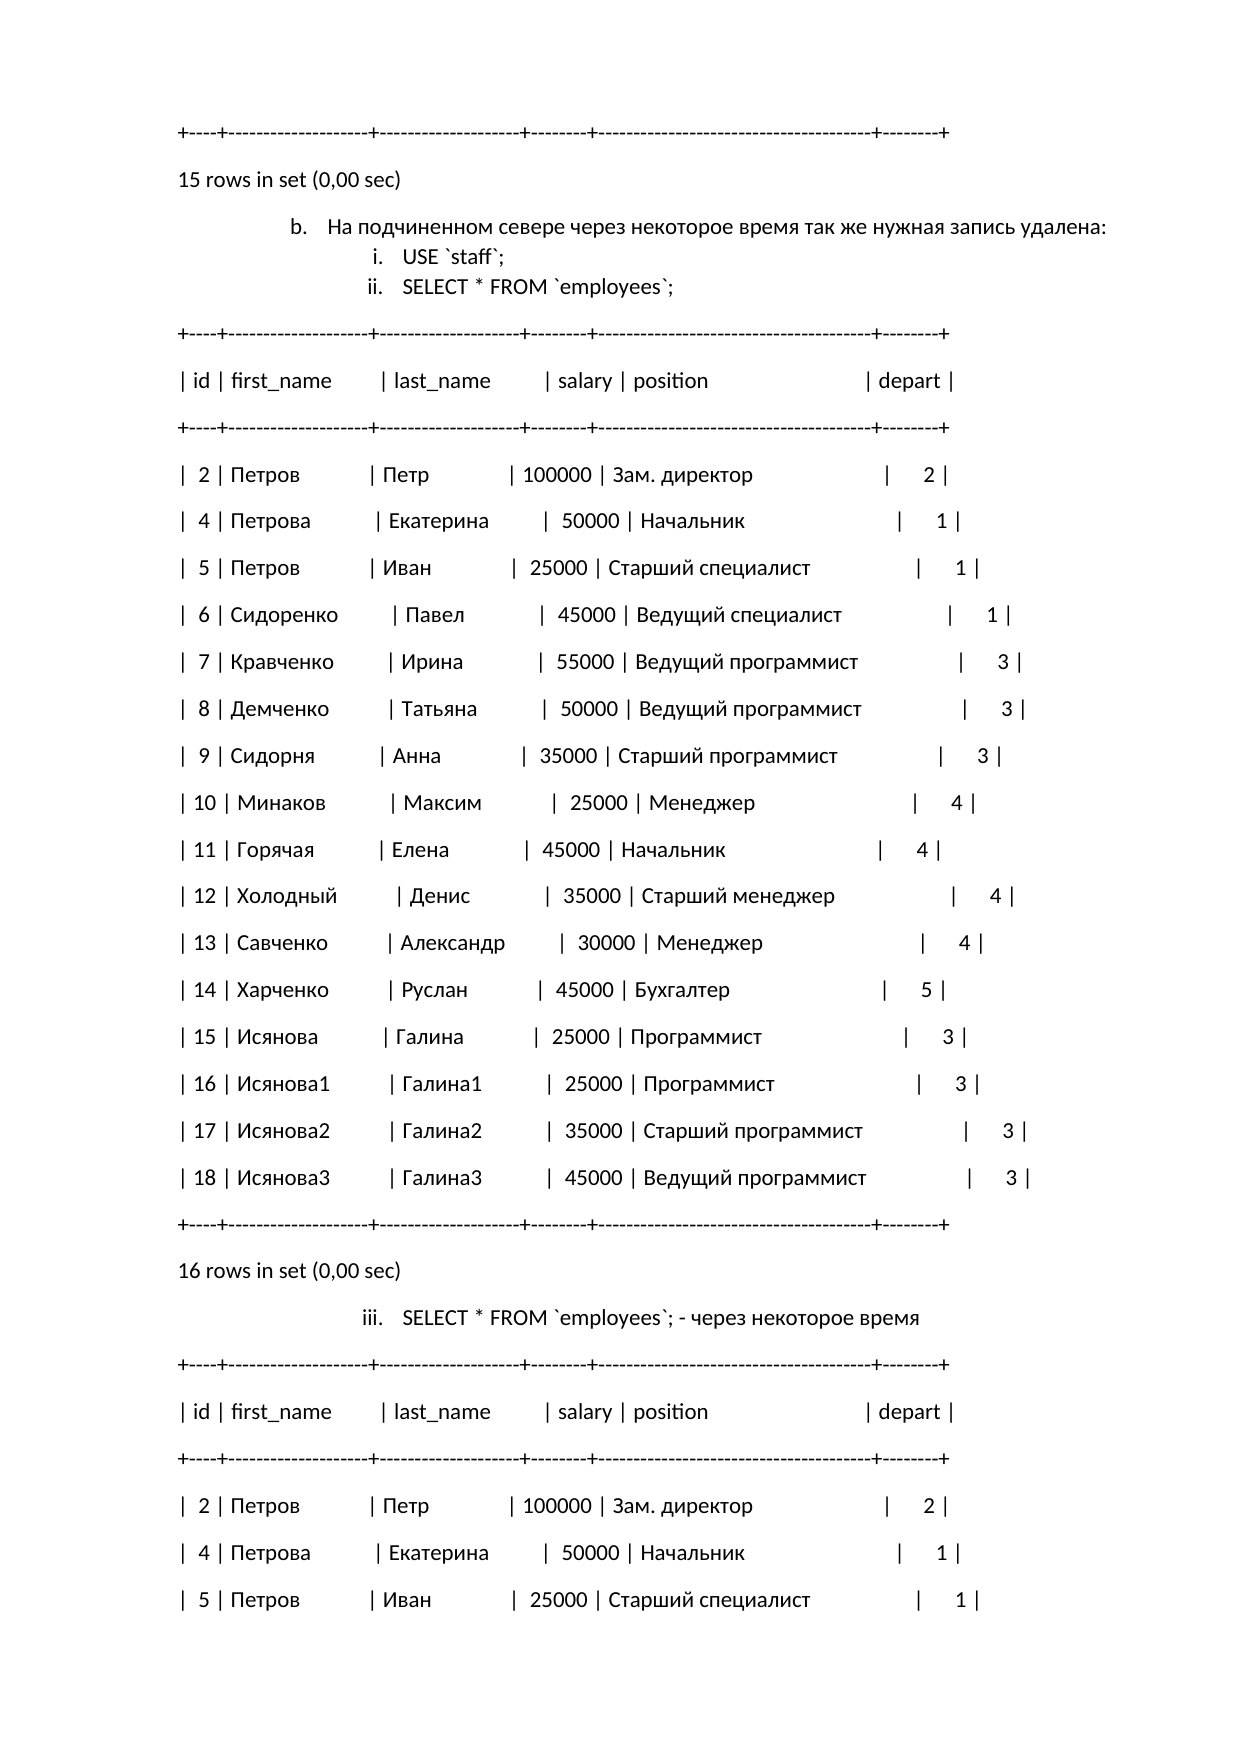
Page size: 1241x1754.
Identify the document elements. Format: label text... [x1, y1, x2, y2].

text | 7 | Кравченко | Ирина | 55000 | Ведущий программист | 3 | [177, 647, 1152, 675]
text | 16 | Исянова1 | Галина1 | 25000 | Программист | 3 | [177, 1069, 1152, 1097]
text | 12 | Холодный | Денис | 35000 | Старший менеджер | 4 | [177, 882, 1152, 910]
text | id | first_name | last_name | salary | position | depart | [177, 366, 1152, 394]
text | 15 | Исянова | Галина | 25000 | Программист | 3 | [177, 1022, 1152, 1050]
text | 13 | Савченко | Александр | 30000 | Менеджер | 4 | [177, 928, 1152, 957]
text | 5 | Петров | Иван | 25000 | Старший специалист | 1 | [177, 553, 1152, 582]
text | 10 | Минаков | Максим | 25000 | Менеджер | 4 | [177, 788, 1152, 816]
text | 2 | Петров | Петр | 100000 | Зам. директор | 2 | [177, 1491, 1152, 1519]
text | 4 | Петрова | Екатерина | 50000 | Начальник | 1 | [177, 1538, 1152, 1566]
text +----+--------------------+--------------------+--------+---------------------------------------+--------+ [177, 319, 1152, 347]
text | id | first_name | last_name | salary | position | depart | [177, 1397, 1152, 1425]
text | 17 | Исянова2 | Галина2 | 35000 | Старший программист | 3 | [177, 1116, 1152, 1144]
text | 6 | Сидоренко | Павел | 45000 | Ведущий специалист | 1 | [177, 600, 1152, 628]
list SELECT * FROM `employees`; [383, 272, 1152, 300]
text +----+--------------------+--------------------+--------+---------------------------------------+--------+ [177, 118, 1152, 146]
text 15 rows in set (0,00 sec) [177, 165, 1152, 193]
text | 5 | Петров | Иван | 25000 | Старший специалист | 1 | [177, 1585, 1152, 1613]
list USE `staff`; [383, 242, 1152, 270]
text | 2 | Петров | Петр | 100000 | Зам. директор | 2 | [177, 460, 1152, 488]
text +----+--------------------+--------------------+--------+---------------------------------------+--------+ [177, 413, 1152, 441]
list На подчиненном севере через некоторое время так же нужная запись удалена: [290, 212, 1152, 240]
text +----+--------------------+--------------------+--------+---------------------------------------+--------+ [177, 1210, 1152, 1238]
text | 11 | Горячая | Елена | 45000 | Начальник | 4 | [177, 835, 1152, 863]
text | 4 | Петрова | Екатерина | 50000 | Начальник | 1 | [177, 507, 1152, 535]
text 16 rows in set (0,00 sec) [177, 1257, 1152, 1285]
text | 18 | Исянова3 | Галина3 | 45000 | Ведущий программист | 3 | [177, 1163, 1152, 1191]
text | 9 | Сидорня | Анна | 35000 | Старший программист | 3 | [177, 741, 1152, 769]
list SELECT * FROM `employees`; - через некоторое время [383, 1303, 1152, 1332]
text +----+--------------------+--------------------+--------+---------------------------------------+--------+ [177, 1444, 1152, 1472]
text | 14 | Харченко | Руслан | 45000 | Бухгалтер | 5 | [177, 975, 1152, 1003]
text +----+--------------------+--------------------+--------+---------------------------------------+--------+ [177, 1350, 1152, 1378]
text | 8 | Демченко | Татьяна | 50000 | Ведущий программист | 3 | [177, 694, 1152, 722]
